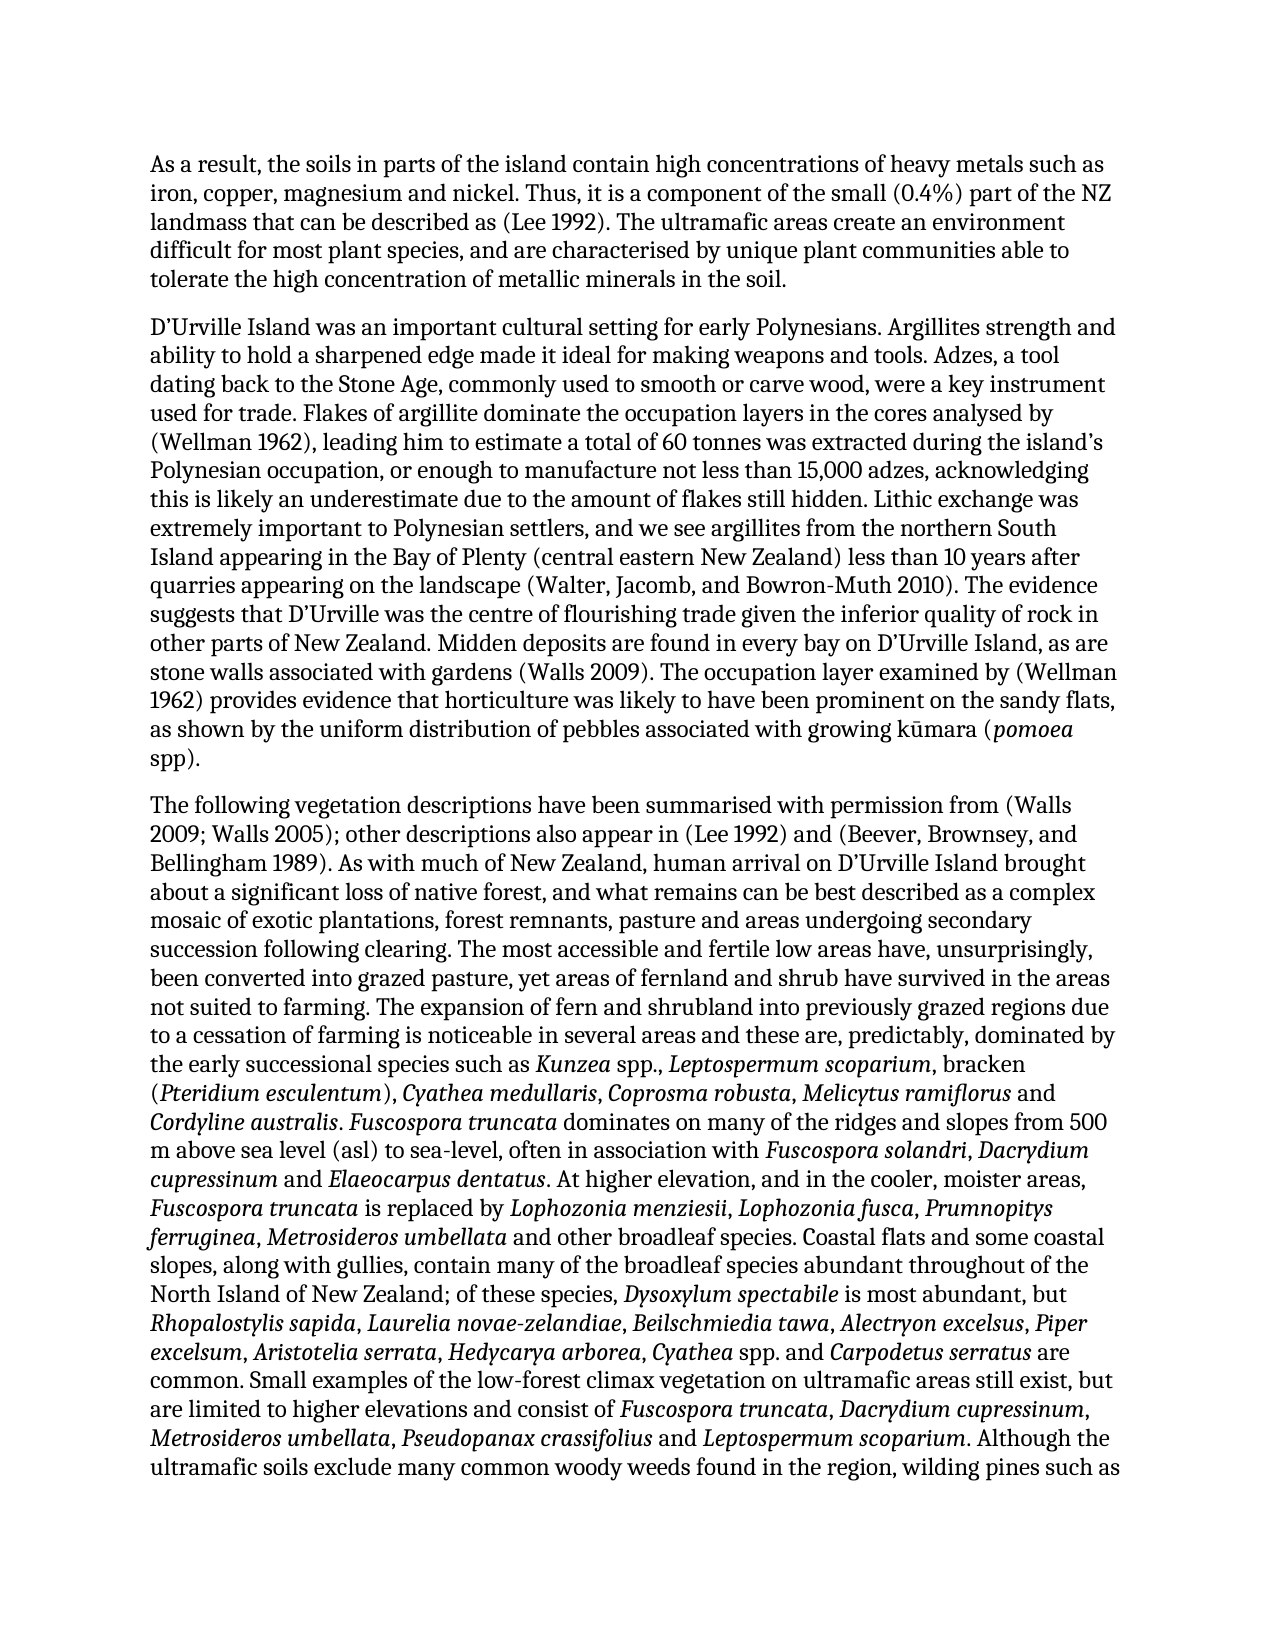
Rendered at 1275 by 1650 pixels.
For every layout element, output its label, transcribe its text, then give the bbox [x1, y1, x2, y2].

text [150, 791, 1125, 1481]
text D’Urville Island was an important cultural setting for early Polynesians. Argillites strength and ability to hold a sharpened edge made it ideal for making weapons and tools. Adzes, a tool dating back to the Stone Age, commonly used to smooth or carve wood, were a key instrument used for trade. Flakes of argillite dominate the occupation layers in the cores analysed by (Wellman 1962), leading him to estimate a total of 60 tonnes was extracted during the island’s Polynesian occupation, or enough to manufacture not less than 15,000 adzes, acknowledging this is likely an underestimate due to the amount of flakes still hidden. Lithic exchange was extremely important to Polynesian settlers, and we see argillites from the northern South Island appearing in the Bay of Plenty (central eastern New Zealand) less than 10 years after quarries appearing on the landscape (Walter, Jacomb, and Bowron-Muth 2010). The evidence suggests that D’Urville was the centre of flourishing trade given the inferior quality of rock in other parts of New Zealand. Midden deposits are found in every bay on D’Urville Island, as are stone walls associated with gardens (Walls 2009). The occupation layer examined by (Wellman 1962) provides evidence that horticulture was likely to have been prominent on the sandy flats, as shown by the uniform distribution of pebbles associated with growing kūmara (pomoea spp). [150, 312, 1125, 772]
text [150, 150, 1125, 294]
